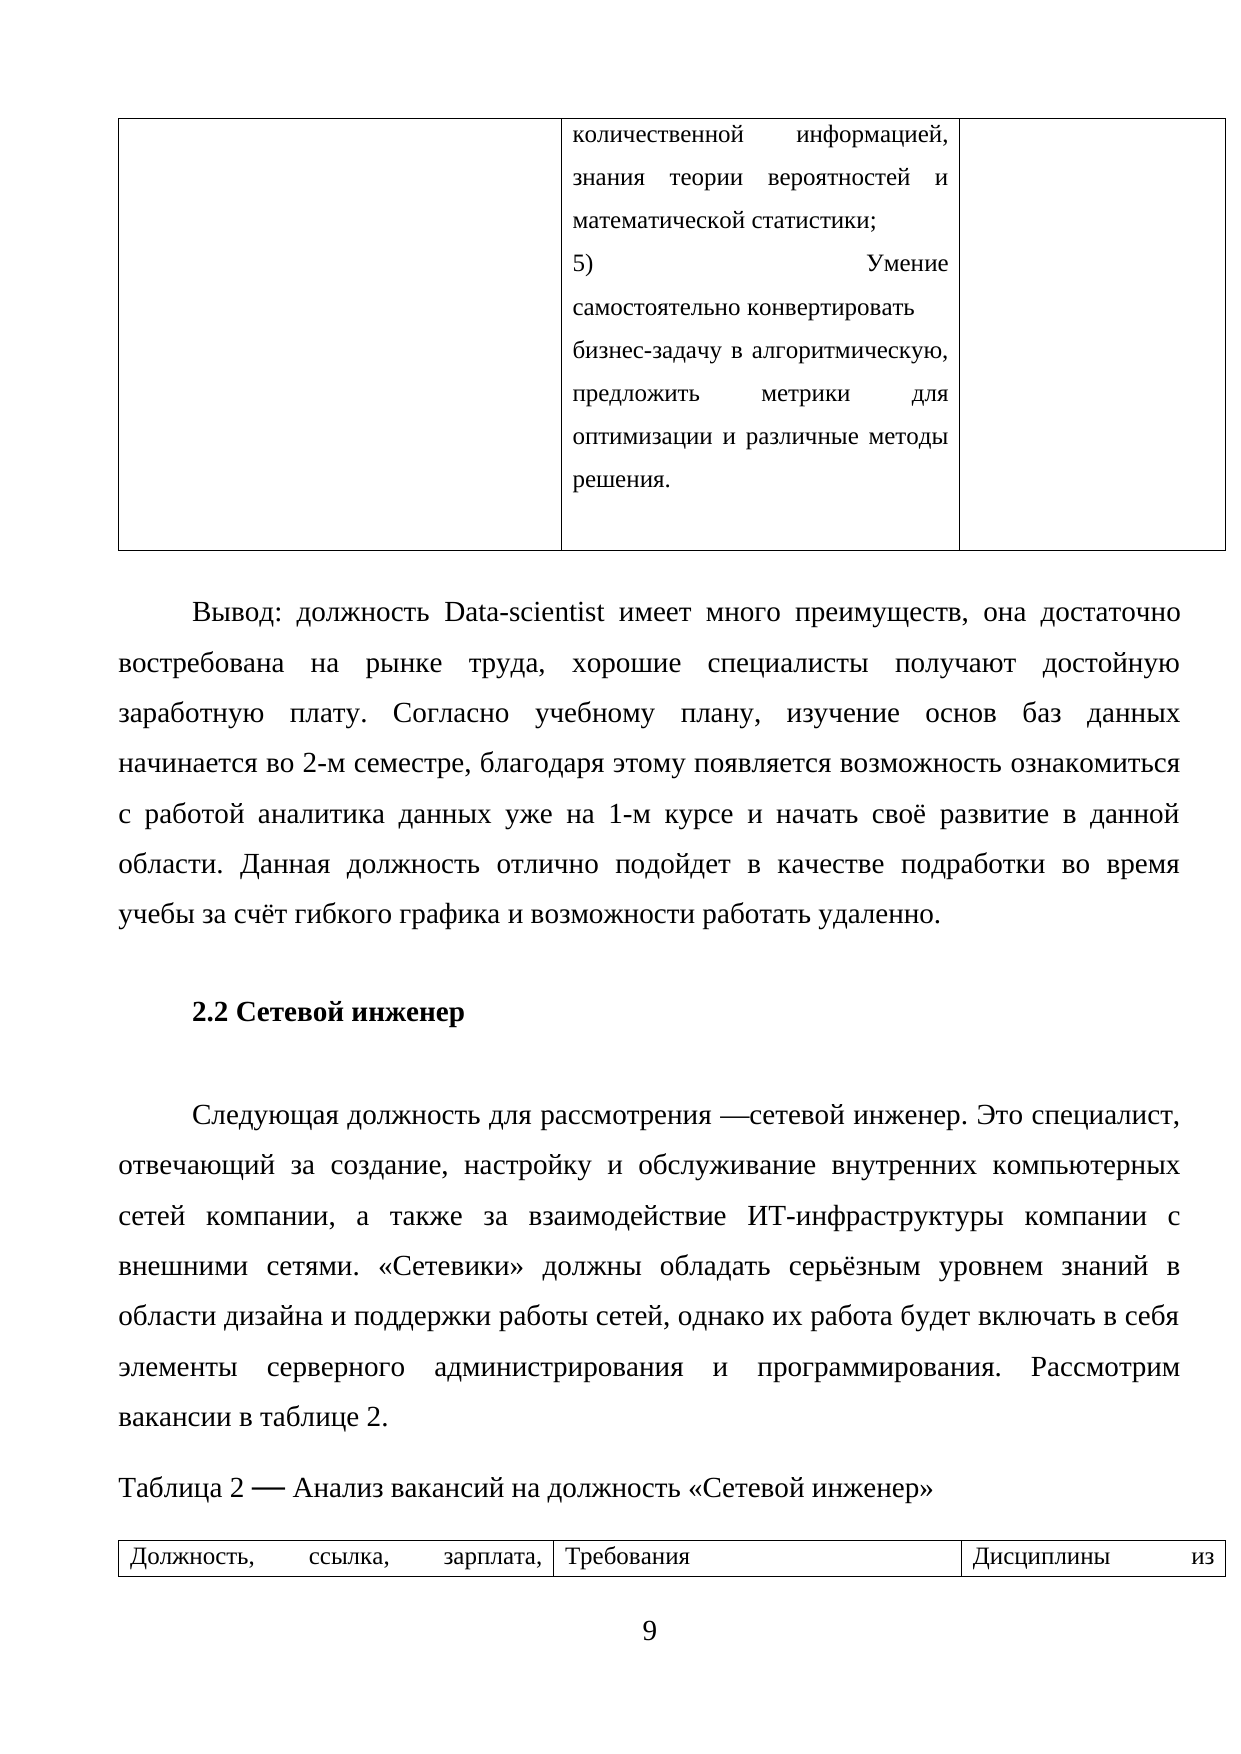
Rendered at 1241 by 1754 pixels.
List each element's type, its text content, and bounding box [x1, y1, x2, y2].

table_header Требования [554, 1541, 961, 1576]
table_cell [960, 119, 1225, 550]
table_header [119, 1541, 553, 1576]
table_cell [119, 119, 561, 550]
text Следующая должность для рассмотрения —сетевой инженер. Это специалист, отвечающий за создание, настройку и обслуживание внутренних компьютерных сетей компании, а также за взаимодействие ИТ-инфраструктуры компании с внешними сетями. «Сетевики» должны обладать серьёзным уровнем знаний в области дизайна и поддержки работы сетей, однако их работа будет включать в себя элементы серверного администрирования и программирования. Рассмотрим вакансии в таблице 2. [118, 1097, 1181, 1432]
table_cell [562, 119, 959, 550]
text Вывод: должность Data-scientist имеет много преимуществ, она достаточно востребована на рынке труда, хорошие специалисты получают достойную заработную плату. Согласно учебному плану, изучение основ баз данных начинается во 2-м семестре, благодаря этому появляется возможность ознакомиться с работой аналитика данных уже на 1-м курсе и начать своё развитие в данной области. Данная должность отлично подойдет в качестве подработки во время учебы за счёт гибкого графика и возможности работать удаленно. [118, 594, 1181, 930]
subtitle 2.2 Сетевой инженер [118, 994, 1181, 1027]
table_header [962, 1541, 1225, 1576]
text Таблица 2 — Анализ вакансий на должность «Сетевой инженер» [118, 1466, 1181, 1504]
